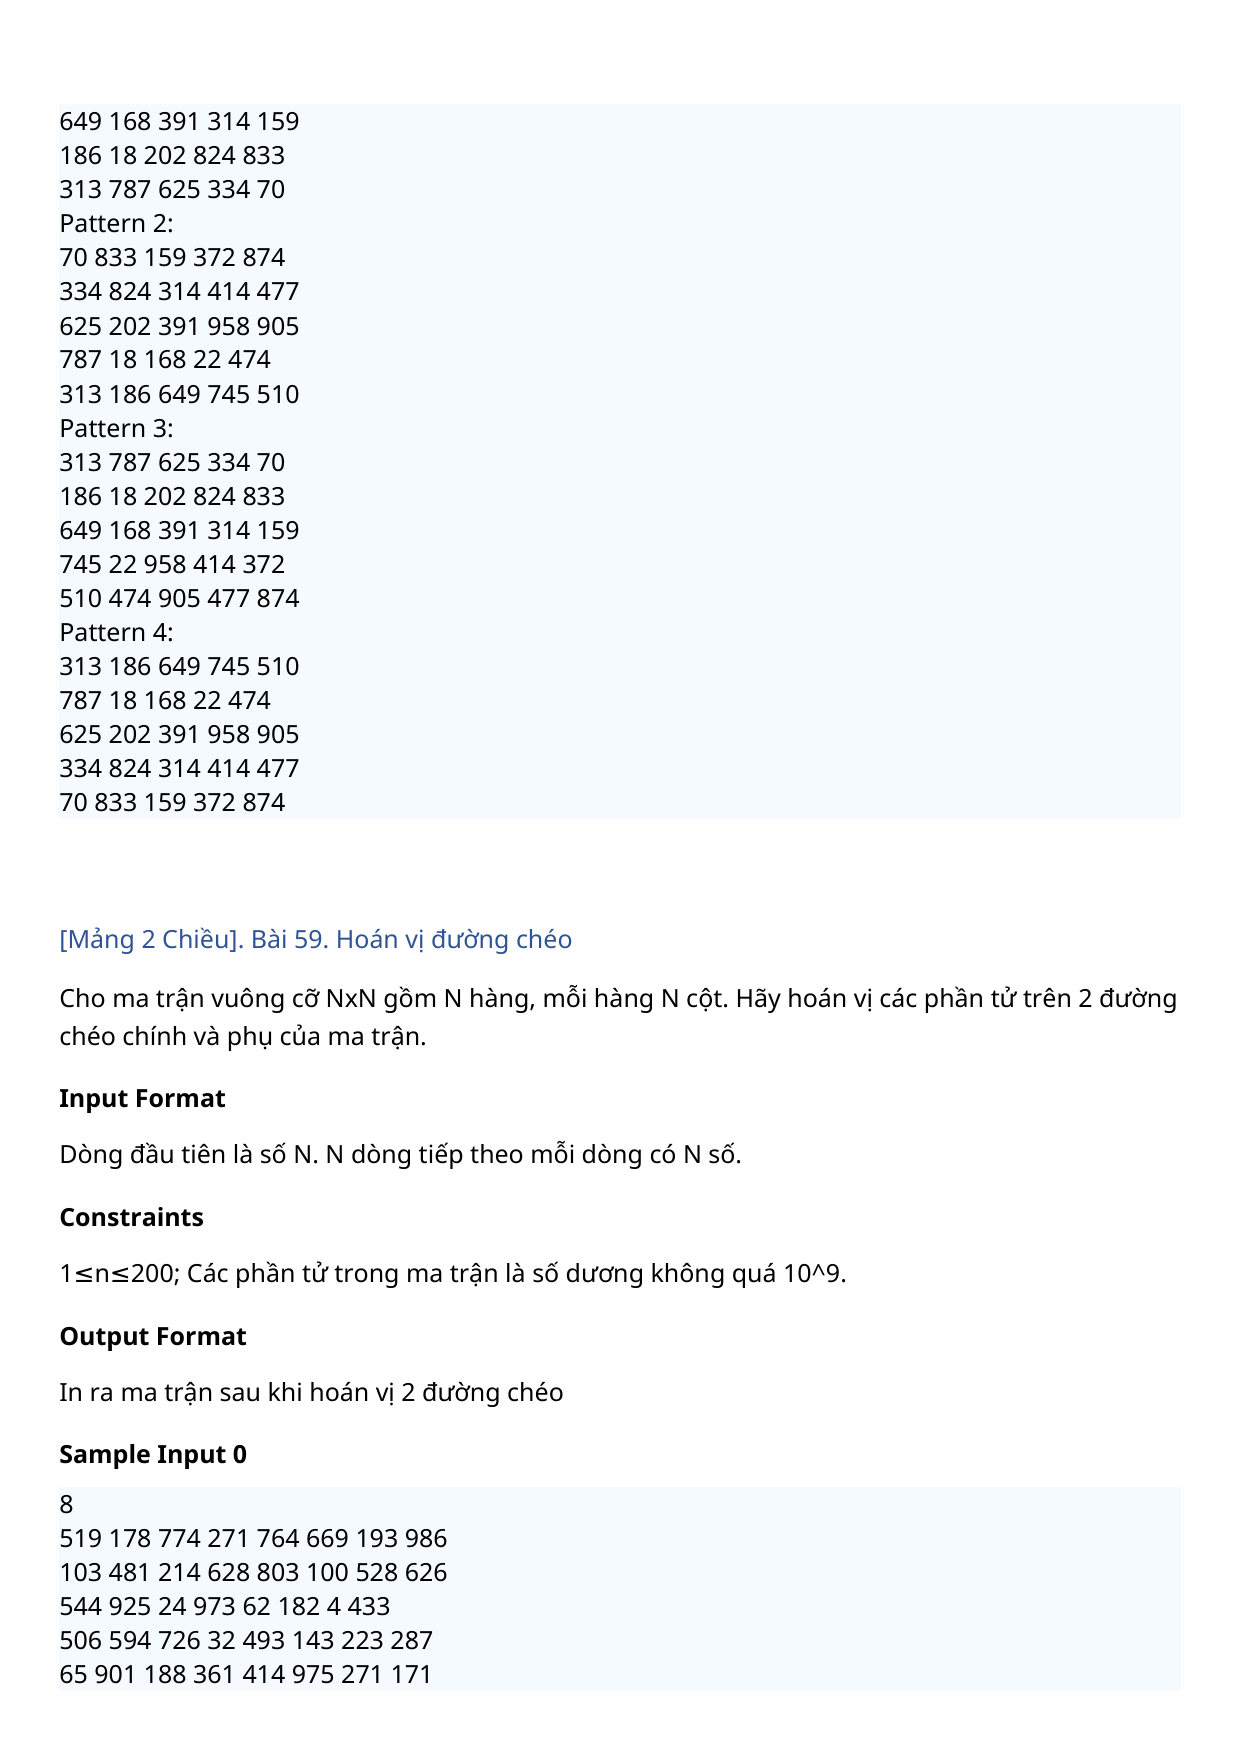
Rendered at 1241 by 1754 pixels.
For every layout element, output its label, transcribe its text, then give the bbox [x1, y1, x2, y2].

text Pattern 3: [59, 410, 1181, 444]
text 70 833 159 372 874 [59, 785, 1181, 819]
subtitle [Mảng 2 Chiều]. Bài 59. Hoán vị đường chéo [59, 922, 1181, 956]
text 334 824 314 414 477 [59, 274, 1181, 308]
text Sample Input 0 [59, 1434, 1181, 1471]
text Dòng đầu tiên là số N. N dòng tiếp theo mỗi dòng có N số. [59, 1134, 1181, 1171]
text 625 202 391 958 905 [59, 717, 1181, 751]
text 313 186 649 745 510 [59, 376, 1181, 410]
text 510 474 905 477 874 [59, 581, 1181, 615]
text Constraints [59, 1196, 1181, 1234]
text Output Format [59, 1315, 1181, 1352]
text 8 [59, 1487, 1181, 1521]
text Cho ma trận vuông cỡ NxN gồm N hàng, mỗi hàng N cột. Hãy hoán vị các phần tử trên 2 đường chéo chính và phụ của ma trận. [59, 977, 1181, 1052]
text 313 787 625 334 70 [59, 172, 1181, 206]
text 186 18 202 824 833 [59, 138, 1181, 172]
text 65 901 188 361 414 975 271 171 [59, 1657, 1181, 1691]
text 1≤n≤200; Các phần tử trong ma trận là số dương không quá 10^9. [59, 1252, 1181, 1290]
text 787 18 168 22 474 [59, 342, 1181, 376]
text 186 18 202 824 833 [59, 478, 1181, 512]
text In ra ma trận sau khi hoán vị 2 đường chéo [59, 1371, 1181, 1409]
text 544 925 24 973 62 182 4 433 [59, 1589, 1181, 1623]
text 625 202 391 958 905 [59, 308, 1181, 342]
text 649 168 391 314 159 [59, 512, 1181, 547]
text 519 178 774 271 764 669 193 986 [59, 1521, 1181, 1555]
text 649 168 391 314 159 [59, 104, 1181, 138]
text 70 833 159 372 874 [59, 240, 1181, 274]
text 313 186 649 745 510 [59, 649, 1181, 683]
text Input Format [59, 1077, 1181, 1115]
text 745 22 958 414 372 [59, 547, 1181, 581]
text 313 787 625 334 70 [59, 444, 1181, 478]
text 787 18 168 22 474 [59, 683, 1181, 717]
text 334 824 314 414 477 [59, 751, 1181, 785]
text 103 481 214 628 803 100 528 626 [59, 1555, 1181, 1589]
text Pattern 2: [59, 206, 1181, 240]
text 506 594 726 32 493 143 223 287 [59, 1623, 1181, 1657]
text Pattern 4: [59, 615, 1181, 649]
